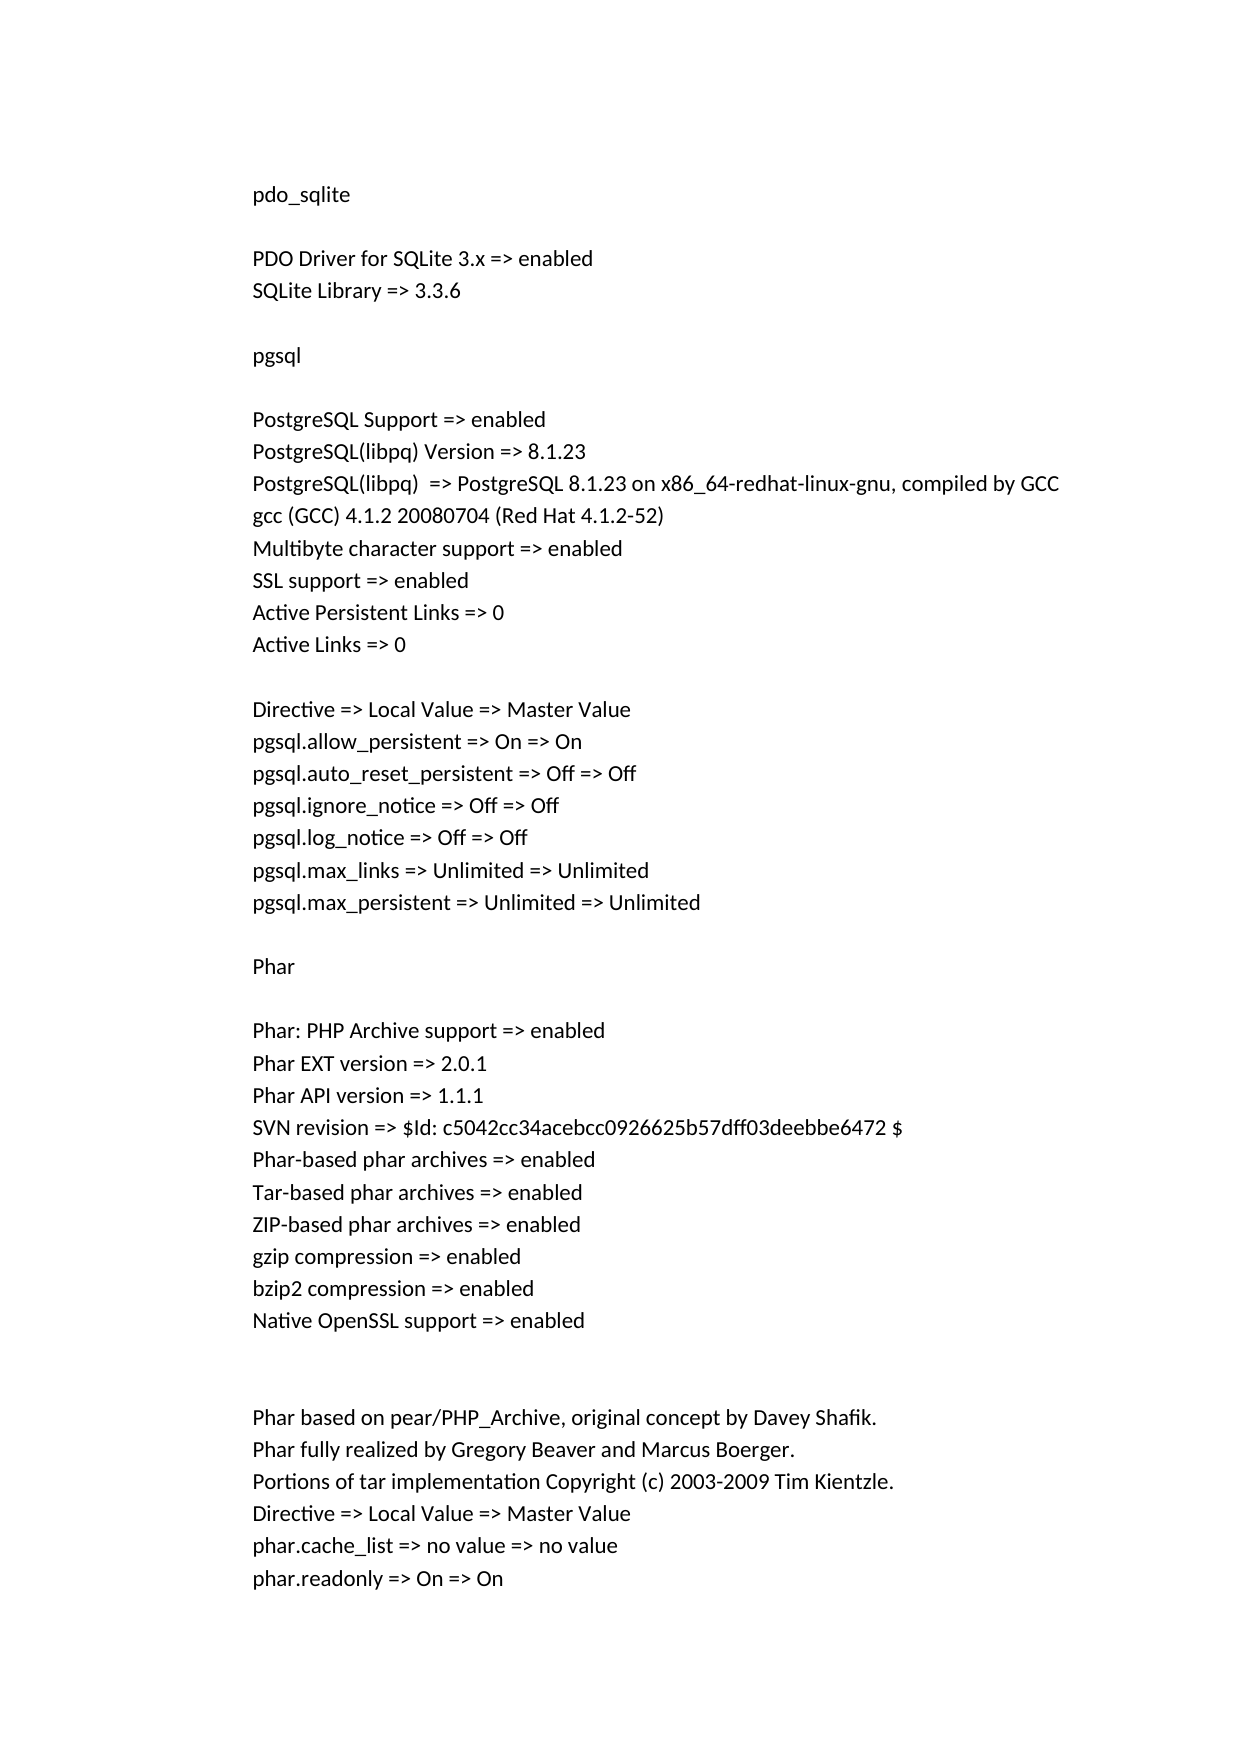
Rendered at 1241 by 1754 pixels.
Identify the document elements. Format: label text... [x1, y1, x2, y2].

list pgsql [252, 341, 1063, 369]
list PDO Driver for SQLite 3.x => enabled [252, 244, 1063, 272]
list Directive => Local Value => Master Value [252, 695, 1063, 723]
list Portions of tar implementation Copyright (c) 2003-2009 Tim Kientzle. [252, 1467, 1063, 1495]
list pgsql.ignore_notice => Off => Off [252, 791, 1063, 819]
list Phar API version => 1.1.1 [252, 1081, 1063, 1109]
list Phar fully realized by Gregory Beaver and Marcus Boerger. [252, 1435, 1063, 1463]
list Phar based on pear/PHP_Archive, original concept by Davey Shafik. [252, 1403, 1063, 1431]
list Phar-based phar archives => enabled [252, 1145, 1063, 1173]
list SSL support => enabled [252, 566, 1063, 594]
list Active Persistent Links => 0 [252, 598, 1063, 626]
list PostgreSQL(libpq) => PostgreSQL 8.1.23 on x86_64-redhat-linux-gnu, compiled by GCC gcc (GCC) 4.1.2 20080704 (Red Hat 4.1.2-52) [252, 469, 1063, 530]
list pgsql.allow_persistent => On => On [252, 727, 1063, 755]
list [252, 1499, 1063, 1527]
list Phar EXT version => 2.0.1 [252, 1049, 1063, 1077]
list pgsql.max_links => Unlimited => Unlimited [252, 856, 1063, 884]
list Multibyte character support => enabled [252, 534, 1063, 562]
list bzip2 compression => enabled [252, 1274, 1063, 1302]
list ZIP-based phar archives => enabled [252, 1210, 1063, 1238]
list Phar: PHP Archive support => enabled [252, 1017, 1063, 1045]
list Native OpenSSL support => enabled [252, 1306, 1063, 1334]
list SQLite Library => 3.3.6 [252, 276, 1063, 304]
list Active Links => 0 [252, 630, 1063, 658]
list Phar [252, 952, 1063, 980]
list gzip compression => enabled [252, 1242, 1063, 1270]
list SVN revision => $Id: c5042cc34acebcc0926625b57dff03deebbe6472 $ [252, 1113, 1063, 1141]
list pgsql.max_persistent => Unlimited => Unlimited [252, 888, 1063, 916]
list Tar-based phar archives => enabled [252, 1178, 1063, 1206]
list phar.cache_list => no value => no value [252, 1532, 1063, 1560]
list pgsql.log_notice => Off => Off [252, 823, 1063, 852]
list PostgreSQL(libpq) Version => 8.1.23 [252, 437, 1063, 465]
list pdo_sqlite [252, 180, 1063, 208]
list phar.readonly => On => On [252, 1564, 1063, 1592]
list pgsql.auto_reset_persistent => Off => Off [252, 759, 1063, 787]
list PostgreSQL Support => enabled [252, 405, 1063, 433]
